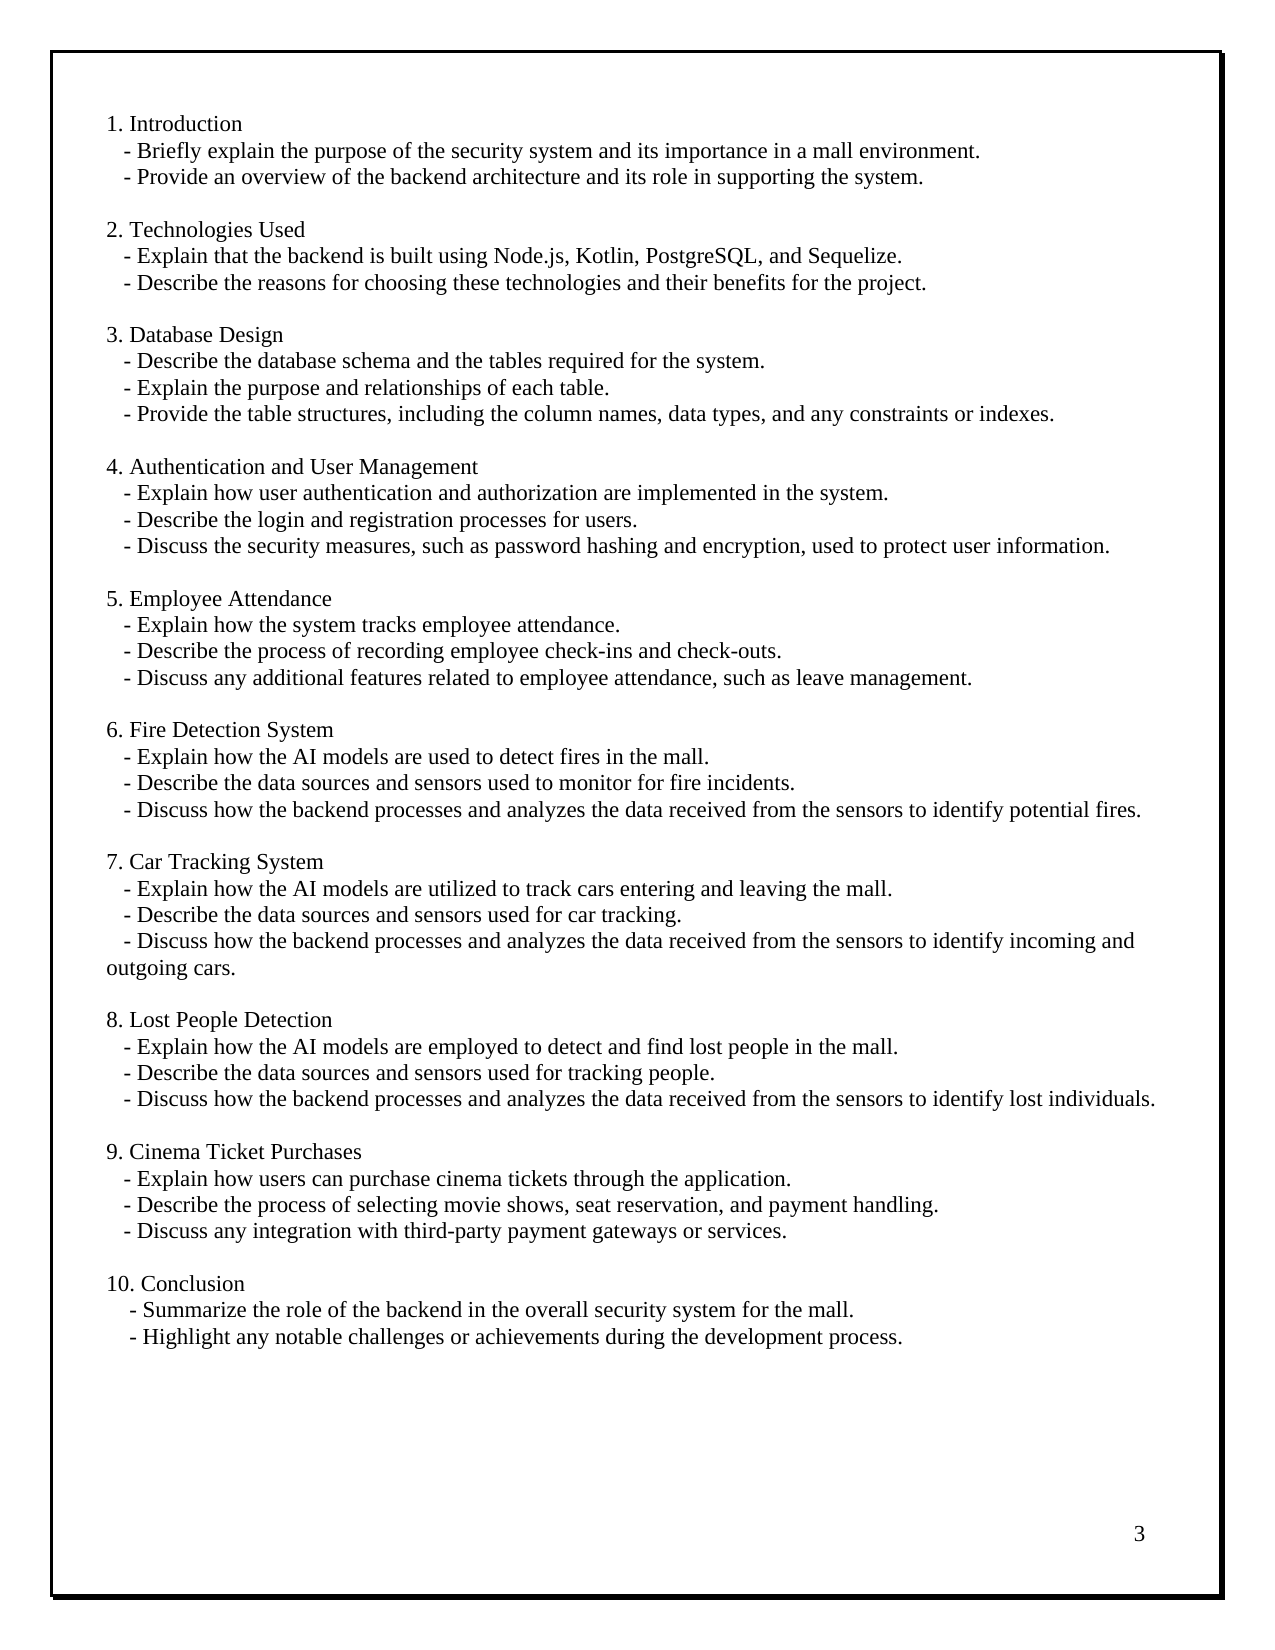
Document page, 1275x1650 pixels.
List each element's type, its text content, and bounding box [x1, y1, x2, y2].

text 10. Conclusion [106, 1270, 1163, 1296]
text - Highlight any notable challenges or achievements during the development process. [106, 1323, 1163, 1349]
text 9. Cinema Ticket Purchases [106, 1138, 1163, 1164]
text 4. Authentication and User Management [106, 453, 1163, 479]
text 5. Employee Attendance [106, 585, 1163, 611]
text - Describe the reasons for choosing these technologies and their benefits for the project. [106, 268, 1163, 295]
text - Explain how the AI models are employed to detect and find lost people in the mall. [106, 1033, 1163, 1059]
text - Provide the table structures, including the column names, data types, and any constraints or indexes. [106, 400, 1163, 427]
text - Explain how the AI models are utilized to track cars entering and leaving the mall. [106, 875, 1163, 901]
text 7. Car Tracking System [106, 848, 1163, 875]
text - Describe the data sources and sensors used for car tracking. [106, 901, 1163, 927]
text - Describe the database schema and the tables required for the system. [106, 348, 1163, 374]
text - Discuss how the backend processes and analyzes the data received from the sensors to identify lost individuals. [106, 1086, 1163, 1112]
text 3. Database Design [106, 321, 1163, 348]
text - Discuss any additional features related to employee attendance, such as leave management. [106, 664, 1163, 690]
text - Explain how user authentication and authorization are implemented in the system. [106, 479, 1163, 506]
text - Explain how the AI models are used to detect fires in the mall. [106, 743, 1163, 769]
text - Briefly explain the purpose of the security system and its importance in a mall environment. [106, 137, 1163, 163]
text - Explain the purpose and relationships of each table. [106, 374, 1163, 400]
text - Explain how the system tracks employee attendance. [106, 611, 1163, 637]
text 1. Introduction [106, 110, 1163, 137]
text - Explain how users can purchase cinema tickets through the application. [106, 1164, 1163, 1191]
text - Summarize the role of the backend in the overall security system for the mall. [106, 1296, 1163, 1323]
text - Discuss how the backend processes and analyzes the data received from the sensors to identify incoming and outgoing cars. [106, 927, 1163, 980]
text - Provide an overview of the backend architecture and its role in supporting the system. [106, 163, 1163, 189]
text 2. Technologies Used [106, 216, 1163, 242]
text - Discuss the security measures, such as password hashing and encryption, used to protect user information. [106, 532, 1163, 558]
text - Discuss any integration with third-party payment gateways or services. [106, 1217, 1163, 1244]
text - Describe the process of selecting movie shows, seat reservation, and payment handling. [106, 1191, 1163, 1217]
text - Describe the login and registration processes for users. [106, 506, 1163, 532]
text - Describe the process of recording employee check-ins and check-outs. [106, 637, 1163, 664]
text 8. Lost People Detection [106, 1006, 1163, 1033]
text - Describe the data sources and sensors used for tracking people. [106, 1059, 1163, 1086]
text - Discuss how the backend processes and analyzes the data received from the sensors to identify potential fires. [106, 796, 1163, 822]
text - Explain that the backend is built using Node.js, Kotlin, PostgreSQL, and Sequelize. [106, 242, 1163, 268]
text 6. Fire Detection System [106, 717, 1163, 743]
text - Describe the data sources and sensors used to monitor for fire incidents. [106, 769, 1163, 796]
